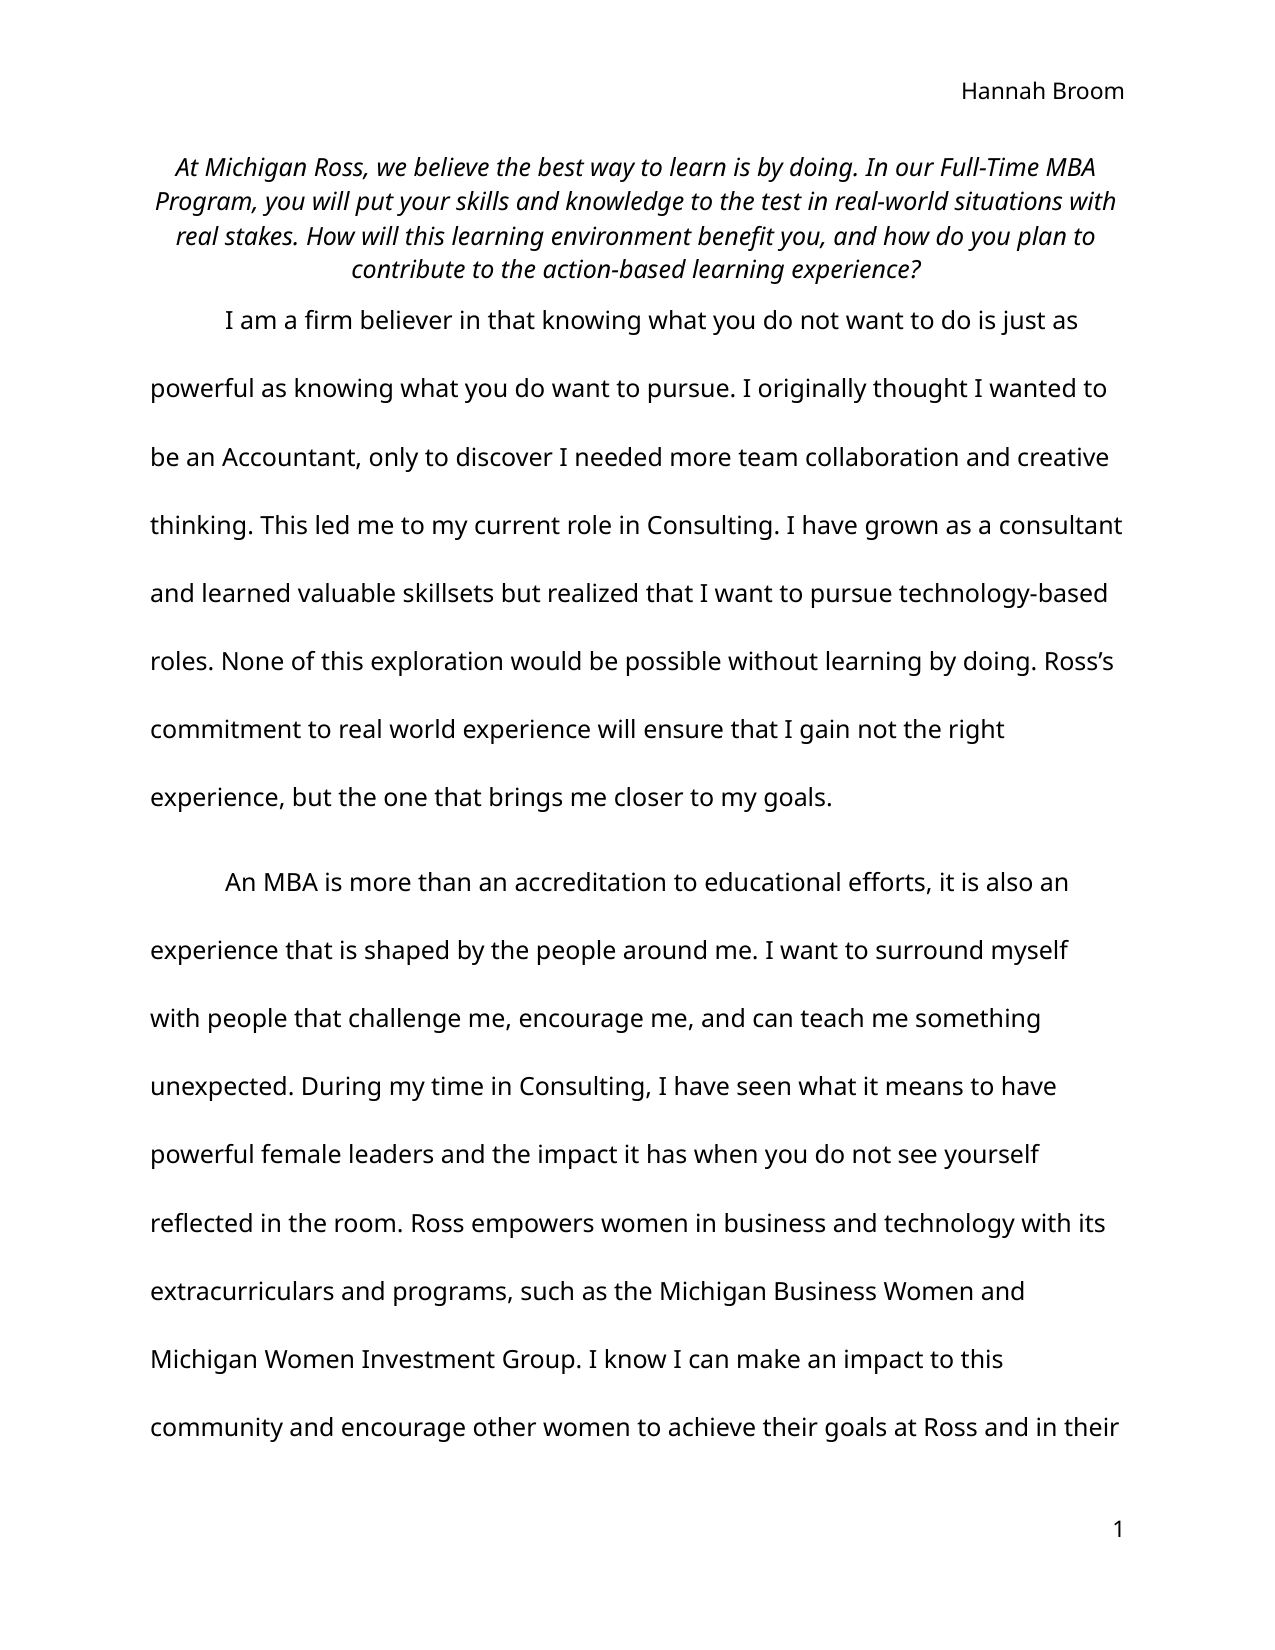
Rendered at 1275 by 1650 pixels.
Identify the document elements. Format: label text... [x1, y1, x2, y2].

text At Michigan Ross, we believe the best way to learn is by doing. In our Full-Time MBA Program, you will put your skills and knowledge to the test in real-world situations with real stakes. How will this learning environment benefit you, and how do you plan to contribute to the action-based learning experience? [150, 150, 1125, 286]
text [150, 864, 1125, 1444]
text I am a firm believer in that knowing what you do not want to do is just as powerful as knowing what you do want to pursue. I originally thought I wanted to be an Accountant, only to discover I needed more team collaboration and creative thinking. This led me to my current role in Consulting. I have grown as a consultant and learned valuable skillsets but realized that I want to pursue technology-based roles. None of this exploration would be possible without learning by doing. Ross’s commitment to real world experience will ensure that I gain not the right experience, but the one that brings me closer to my goals. [150, 303, 1125, 814]
